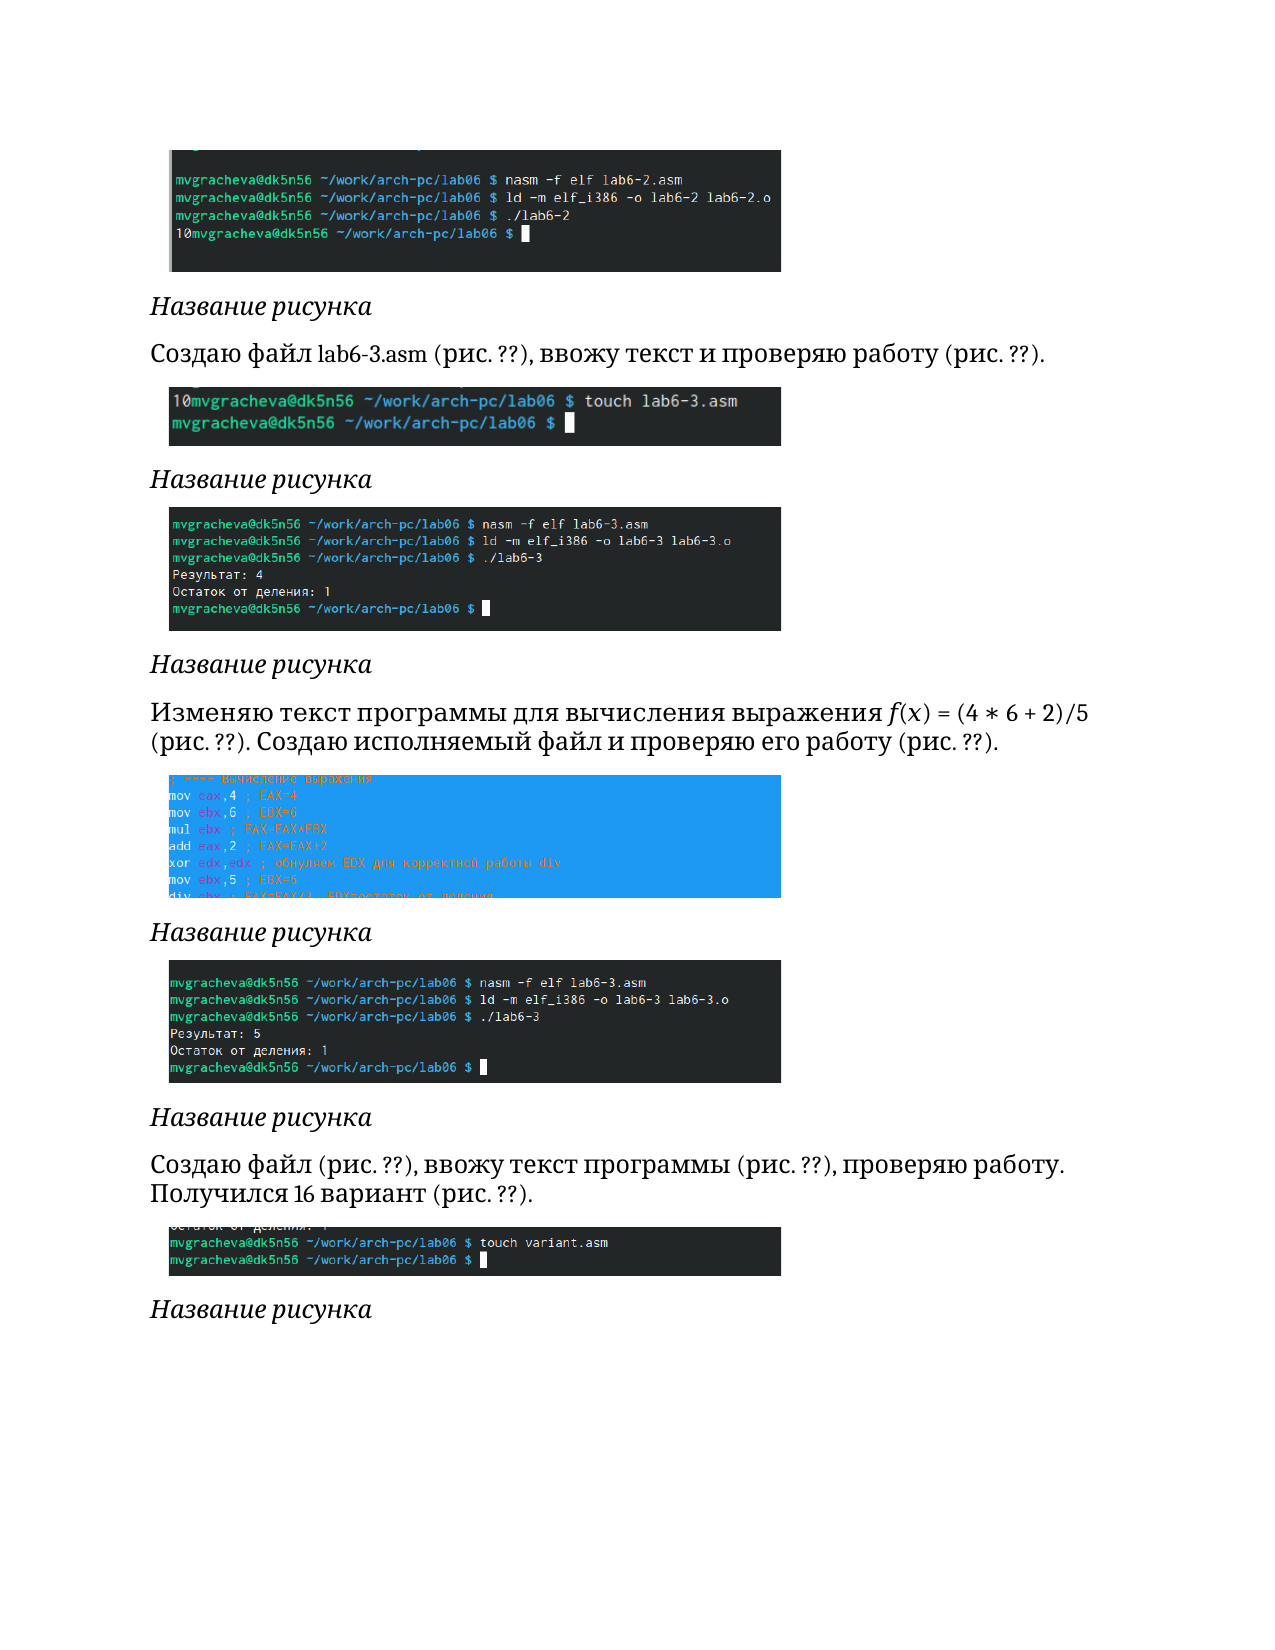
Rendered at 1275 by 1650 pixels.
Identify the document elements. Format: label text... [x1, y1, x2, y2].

picture [168, 775, 782, 898]
text Создаю файл lab6-3.asm (рис. ??), ввожу текст и проверяю работу (рис. ??). [150, 340, 1125, 369]
text Название рисунка [150, 466, 1125, 495]
picture [168, 507, 782, 631]
text Название рисунка [150, 293, 1125, 322]
text Название рисунка [150, 1104, 1125, 1133]
text Изменяю текст программы для вычисления выражения 𝑓(𝑥) = (4 ∗ 6 + 2)/5 (рис. ??). Создаю исполняемый файл и проверяю его работу (рис. ??). [150, 699, 1125, 756]
picture [168, 960, 782, 1083]
text Название рисунка [150, 651, 1125, 680]
text Название рисунка [150, 1296, 1125, 1325]
text Название рисунка [150, 919, 1125, 947]
picture [168, 387, 782, 446]
picture [168, 1227, 782, 1276]
picture [168, 150, 782, 272]
text Создаю файл (рис. ??), ввожу текст программы (рис. ??), проверяю работу. Получился 16 вариант (рис. ??). [150, 1151, 1125, 1209]
